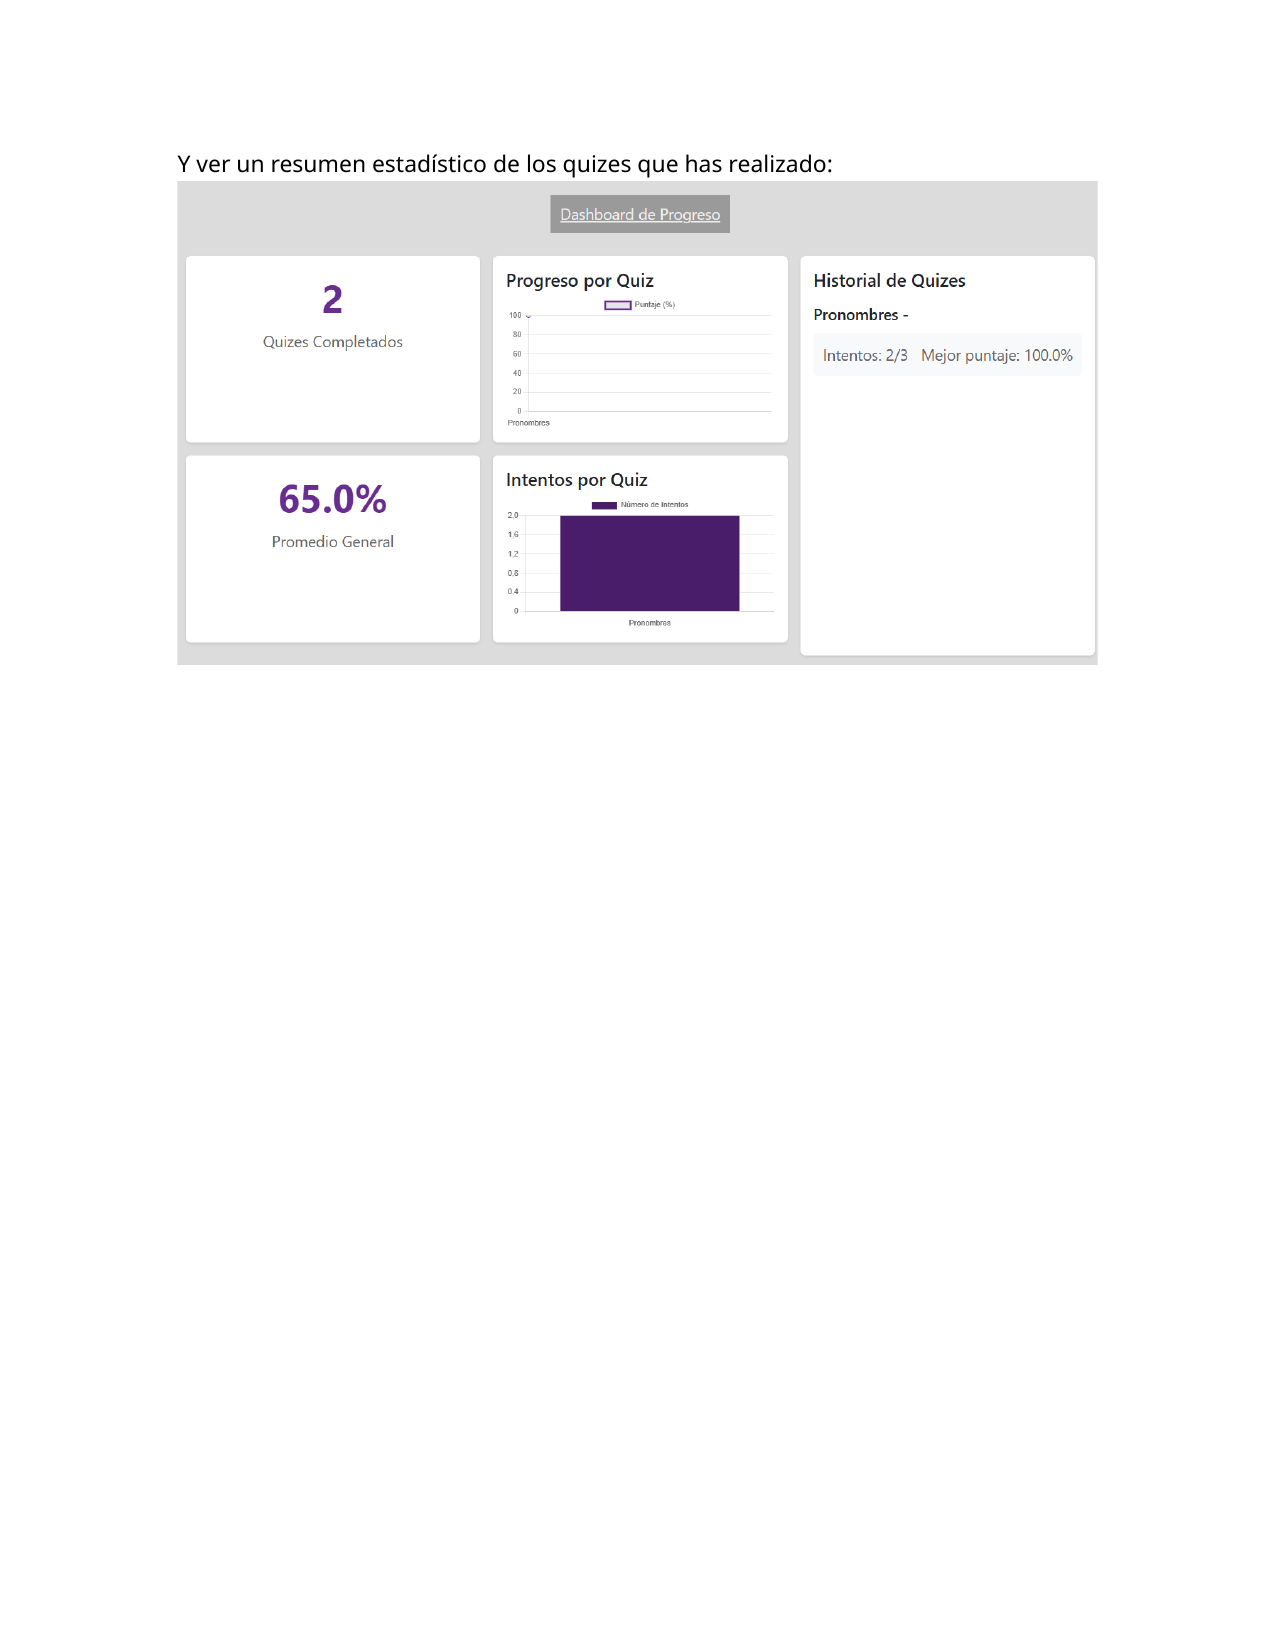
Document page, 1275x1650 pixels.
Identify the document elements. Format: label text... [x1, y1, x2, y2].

picture [177, 181, 1098, 665]
text Y ver un resumen estadístico de los quizes que has realizado: [177, 148, 1098, 181]
